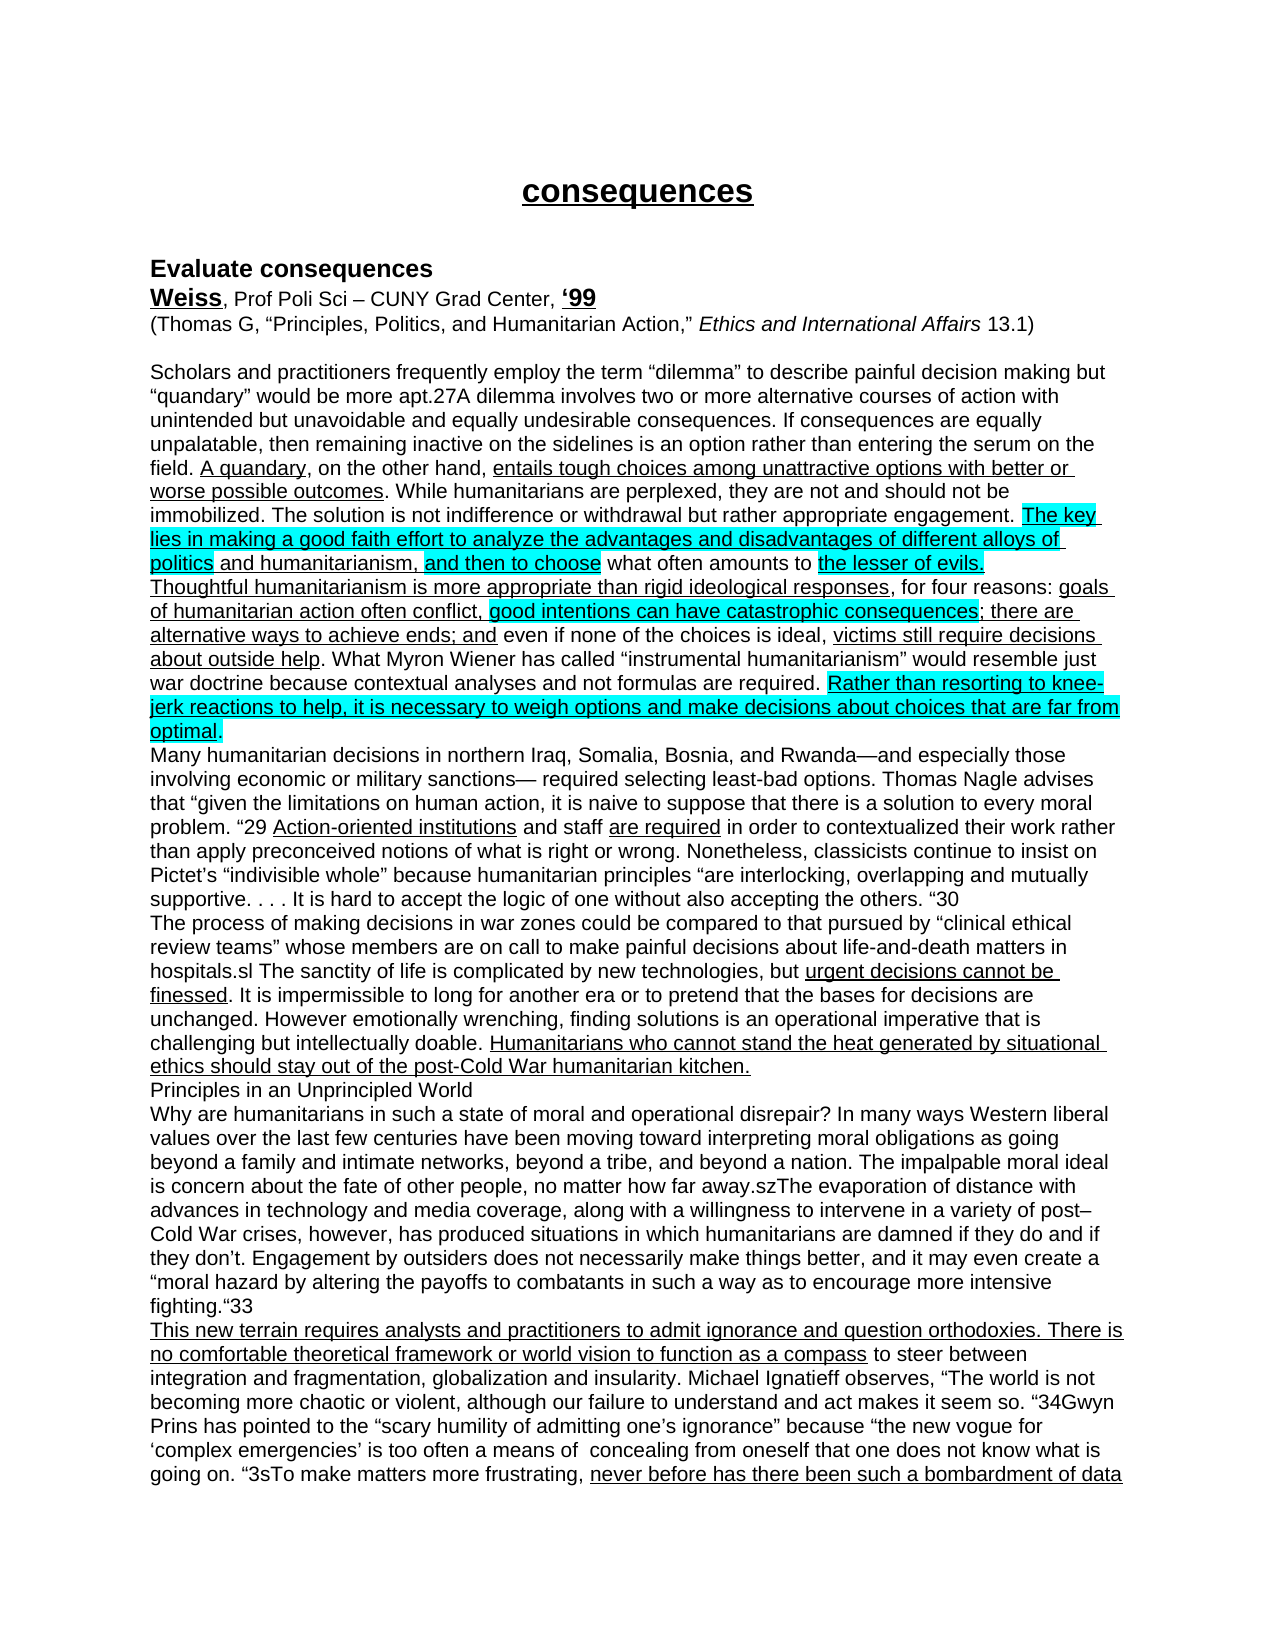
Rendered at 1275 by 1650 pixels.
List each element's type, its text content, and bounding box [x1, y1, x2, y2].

text Many humanitarian decisions in northern Iraq, Somalia, Bosnia, and Rwanda—and especially those involving economic or military sanctions— required selecting least-bad options. Thomas Nagle advises that “given the limitations on human action, it is naive to suppose that there is a solution to every moral problem. “29 Action-oriented institutions and staff are required in order to contextualized their work rather than apply preconceived notions of what is right or wrong. Nonetheless, classicists continue to insist on Pictet’s “indivisible whole” because humanitarian principles “are interlocking, overlapping and mutually supportive. . . . It is hard to accept the logic of one without also accepting the others. “30 [150, 743, 1125, 911]
text (Thomas G, “Principles, Politics, and Humanitarian Action,” Ethics and International Affairs 13.1) [150, 312, 1125, 336]
text Scholars and practitioners frequently employ the term “dilemma” to describe painful decision making but “quandary” would be more apt.27A dilemma involves two or more alternative courses of action with unintended but unavoidable and equally undesirable consequences. If consequences are equally unpalatable, then remaining inactive on the sidelines is an option rather than entering the serum on the field. A quandary, on the other hand, entails tough choices among unattractive options with better or worse possible outcomes. While humanitarians are perplexed, they are not and should not be immobilized. The solution is not indifference or withdrawal but rather appropriate engagement. The key lies in making a good faith effort to analyze the advantages and disadvantages of different alloys of politics and humanitarianism, and then to choose what often amounts to the lesser of evils. [150, 359, 1125, 575]
text Weiss, Prof Poli Sci – CUNY Grad Center, ‘99 [150, 283, 1125, 312]
text The process of making decisions in war zones could be compared to that pursued by “clinical ethical review teams” whose members are on call to make painful decisions about life-and-death matters in hospitals.sl The sanctity of life is complicated by new technologies, but urgent decisions cannot be finessed. It is impermissible to long for another era or to pretend that the bases for decisions are unchanged. However emotionally wrenching, finding solutions is an operational imperative that is challenging but intellectually doable. Humanitarians who cannot stand the heat generated by situational ethics should stay out of the post-Cold War humanitarian kitchen. [150, 911, 1125, 1078]
text Thoughtful humanitarianism is more appropriate than rigid ideological responses, for four reasons: goals of humanitarian action often conflict, good intentions can have catastrophic consequences; there are alternative ways to achieve ends; and even if none of the choices is ideal, victims still require decisions about outside help. What Myron Wiener has called “instrumental humanitarianism” would resemble just war doctrine because contextual analyses and not formulas are required. Rather than resorting to knee-jerk reactions to help, it is necessary to weigh options and make decisions about choices that are far from optimal. [150, 575, 1125, 743]
text Principles in an Unprincipled World [150, 1078, 1125, 1102]
subtitle Evaluate consequences [150, 254, 1125, 283]
text Why are humanitarians in such a state of moral and operational disrepair? In many ways Western liberal values over the last few centuries have been moving toward interpreting moral obligations as going beyond a family and intimate networks, beyond a tribe, and beyond a nation. The impalpable moral ideal is concern about the fate of other people, no matter how far away.szThe evaporation of distance with advances in technology and media coverage, along with a willingness to intervene in a variety of post–Cold War crises, however, has produced situations in which humanitarians are damned if they do and if they don’t. Engagement by outsiders does not necessarily make things better, and it may even create a “moral hazard by altering the payoffs to combatants in such a way as to encourage more intensive fighting.“33 [150, 1102, 1125, 1318]
subtitle consequences [150, 171, 1125, 209]
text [150, 1318, 1125, 1486]
